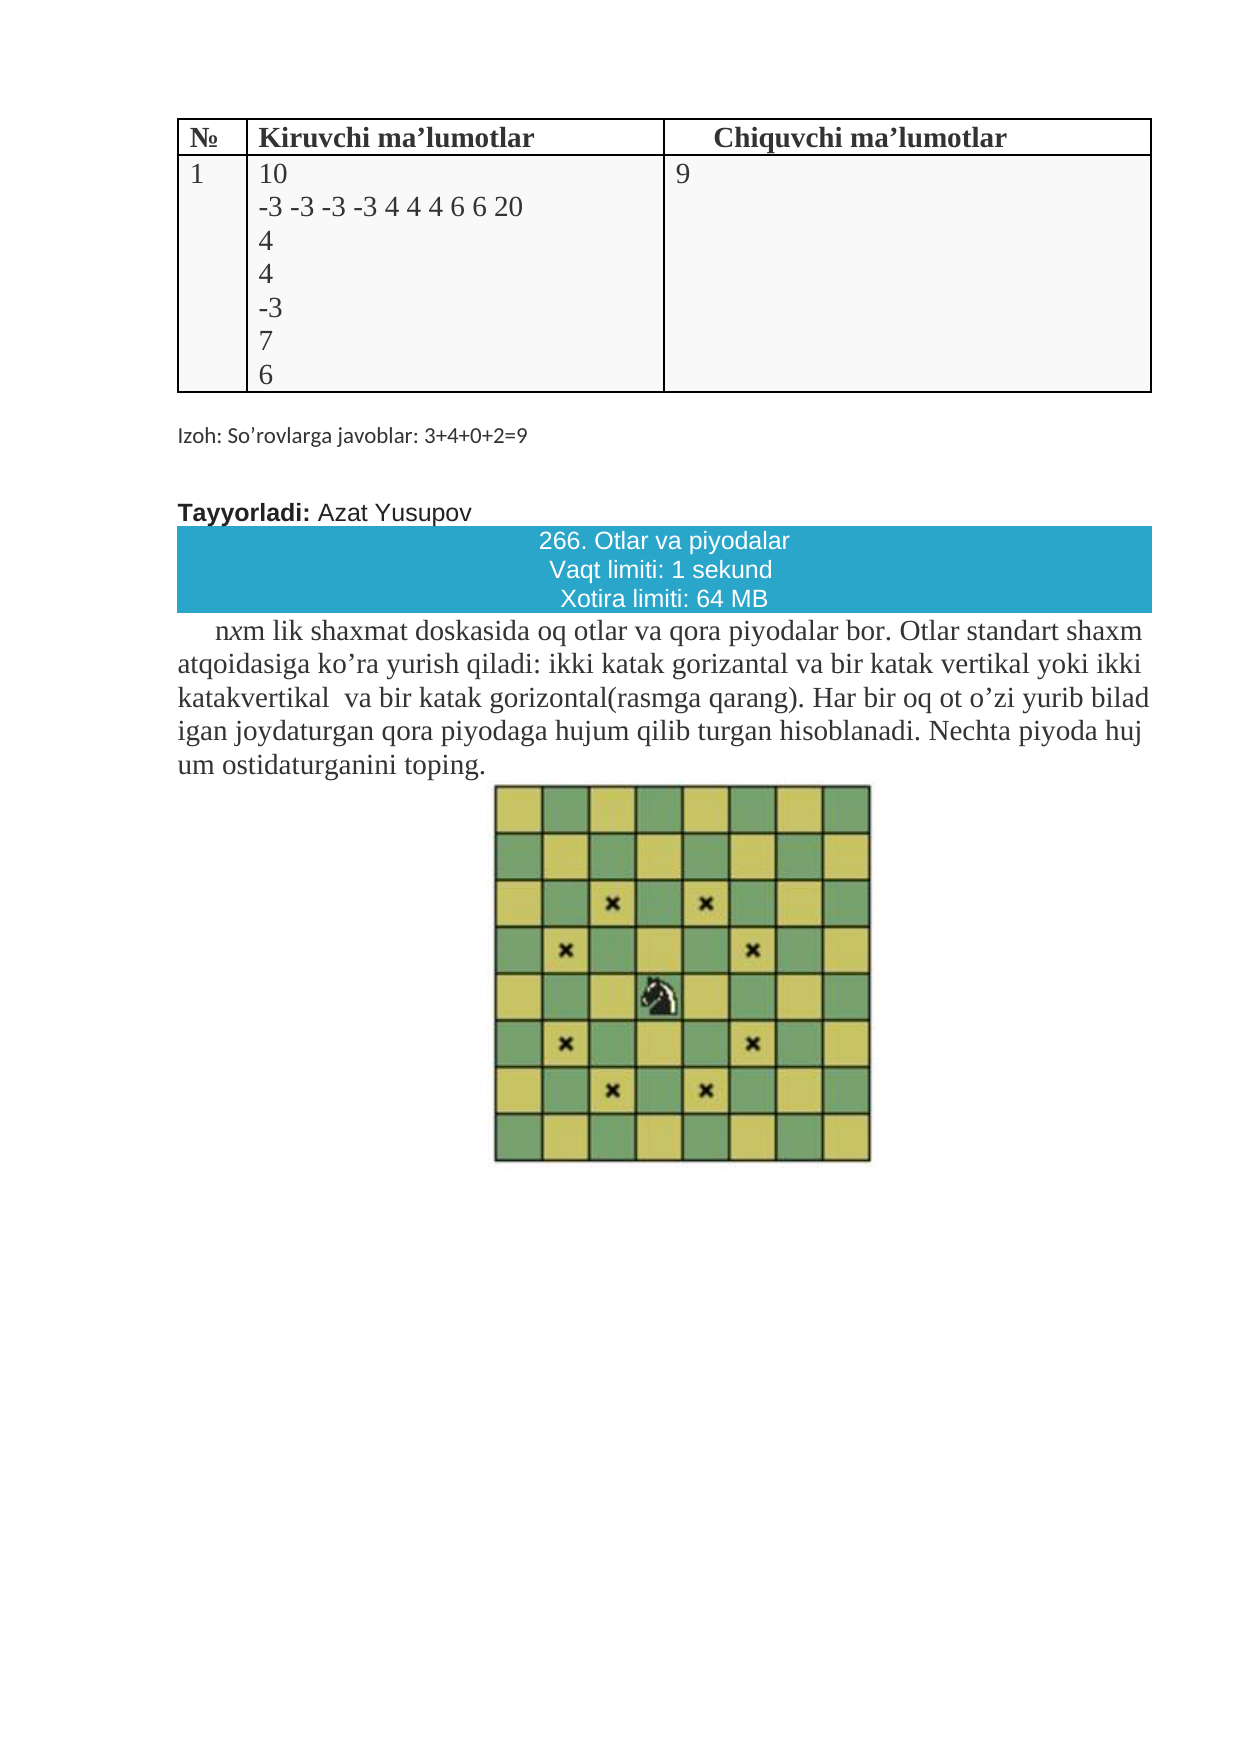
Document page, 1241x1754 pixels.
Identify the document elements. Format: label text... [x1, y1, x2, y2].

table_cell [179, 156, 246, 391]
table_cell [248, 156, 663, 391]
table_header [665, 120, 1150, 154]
text Izoh: So’rovlarga javoblar: 3+4+0+2=9 [177, 421, 1152, 449]
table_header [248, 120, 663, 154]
text Tayyorladi: Azat Yusupov [177, 498, 1152, 526]
text 266. Otlar va piyodalar Vaqt limiti: 1 sekund Xotira limiti: 64 MB [177, 526, 1152, 613]
text nxm lik shaxmat doskasida oq otlar va qora piyodalar bor. Otlar standart shaxmatqoidasiga ko’ra yurish qiladi: ikki katak gorizantal va bir katak vertikal yoki ikki katakvertikal va bir katak gorizontal(rasmga qarang). Har bir oq ot o’zi yurib biladigan joydaturgan qora piyodaga hujum qilib turgan hisoblanadi. Nechta piyoda hujum ostidaturganini toping. [177, 613, 1152, 780]
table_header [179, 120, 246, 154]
picture [487, 780, 880, 1171]
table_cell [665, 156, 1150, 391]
